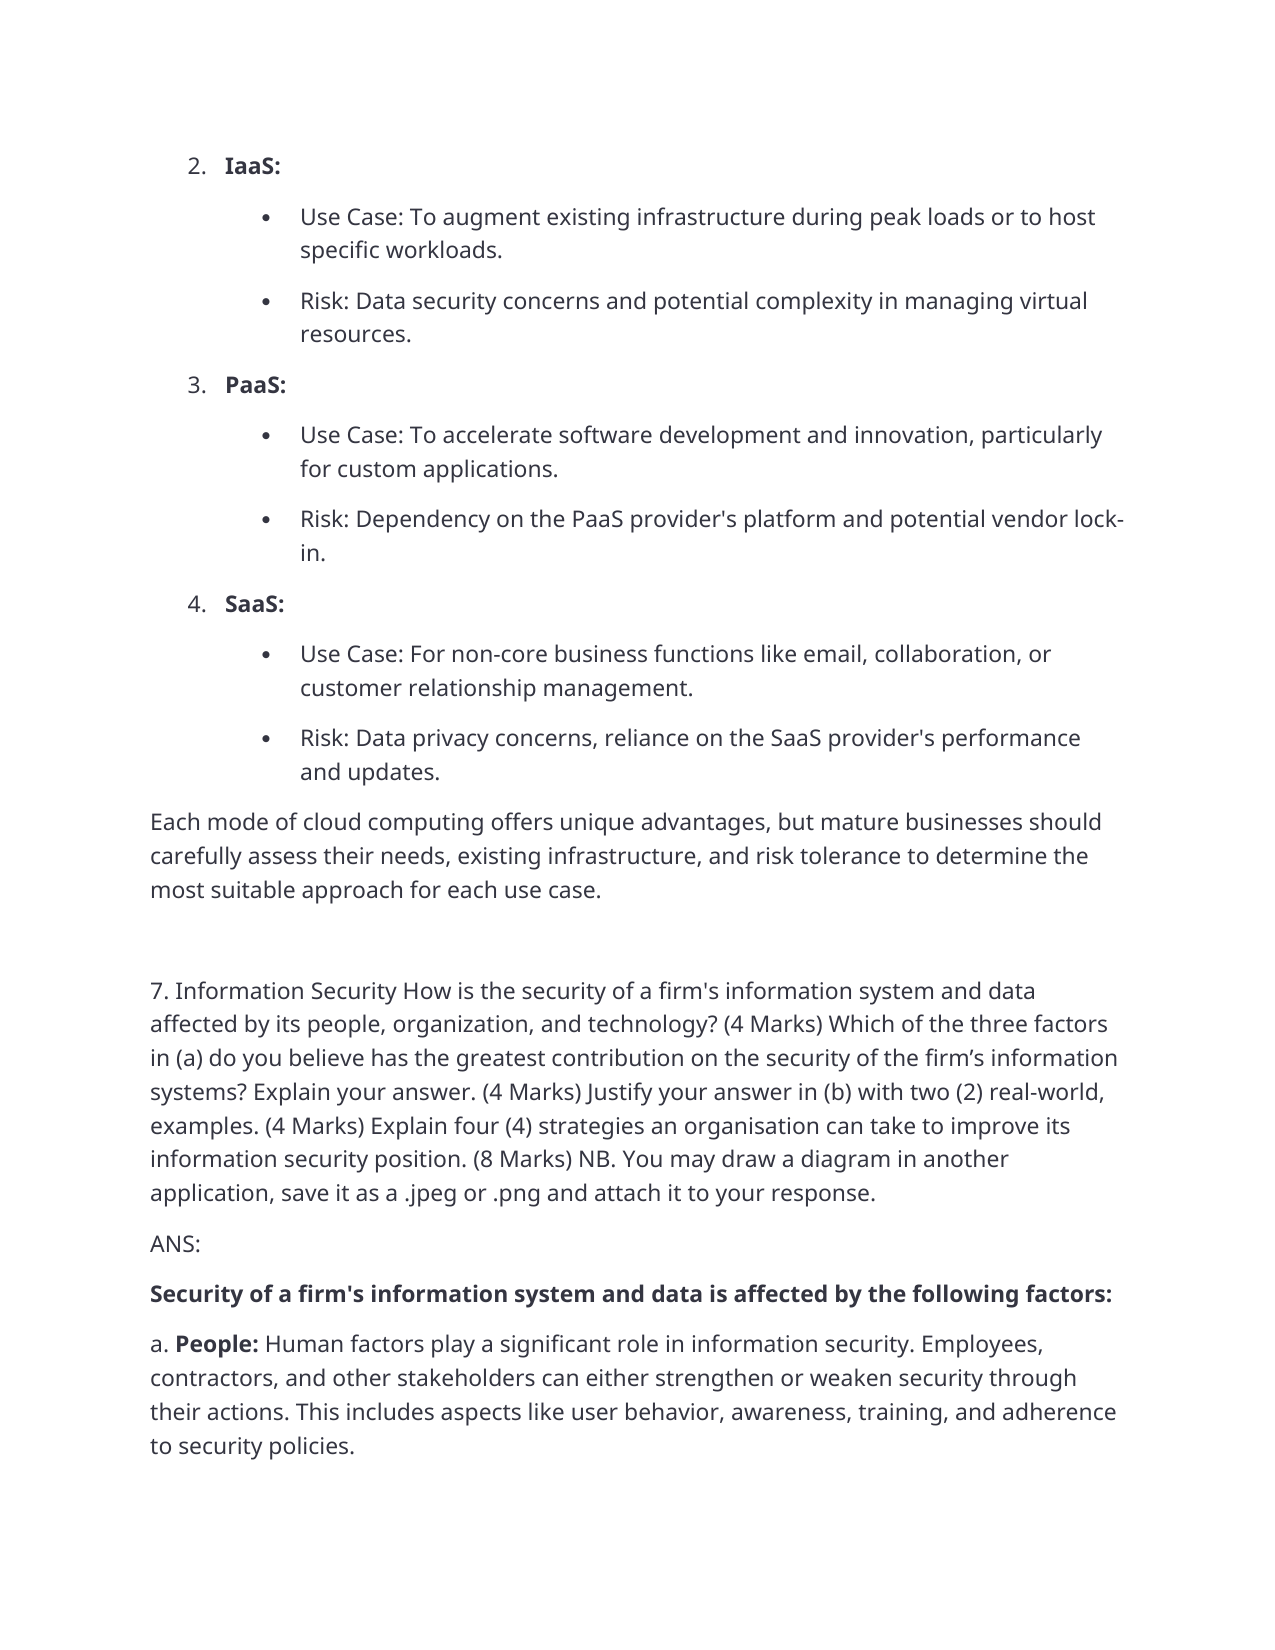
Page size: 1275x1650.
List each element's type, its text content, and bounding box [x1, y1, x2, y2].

text 7. Information Security How is the security of a firm's information system and data affected by its people, organization, and technology? (4 Marks) Which of the three factors in (a) do you believe has the greatest contribution on the security of the firm’s information systems? Explain your answer. (4 Marks) Justify your answer in (b) with two (2) real-world, examples. (4 Marks) Explain four (4) strategies an organisation can take to improve its information security position. (8 Marks) NB. You may draw a diagram in another application, save it as a .jpeg or .png and attach it to your response. [150, 974, 1125, 1208]
list Risk: Dependency on the PaaS provider's platform and potential vendor lock-in. [262, 503, 1125, 568]
text ANS: [150, 1227, 1125, 1259]
list Risk: Data security concerns and potential complexity in managing virtual resources. [262, 284, 1125, 349]
list Use Case: For non-core business functions like email, collaboration, or customer relationship management. [262, 638, 1125, 703]
text Each mode of cloud computing offers unique advantages, but mature businesses should carefully assess their needs, existing infrastructure, and risk tolerance to determine the most suitable approach for each use case. [150, 806, 1125, 905]
list PaaS: [187, 369, 1125, 400]
list IaaS: [187, 150, 1125, 181]
text Security of a firm's information system and data is affected by the following factors: [150, 1278, 1125, 1309]
list Risk: Data privacy concerns, reliance on the SaaS provider's performance and updates. [262, 722, 1125, 787]
list SaaS: [187, 587, 1125, 619]
list Use Case: To augment existing infrastructure during peak loads or to host specific workloads. [262, 200, 1125, 265]
text a. People: Human factors play a significant role in information security. Employees, contractors, and other stakeholders can either strengthen or weaken security through their actions. This includes aspects like user behavior, awareness, training, and adherence to security policies. [150, 1328, 1125, 1461]
list Use Case: To accelerate software development and innovation, particularly for custom applications. [262, 419, 1125, 484]
